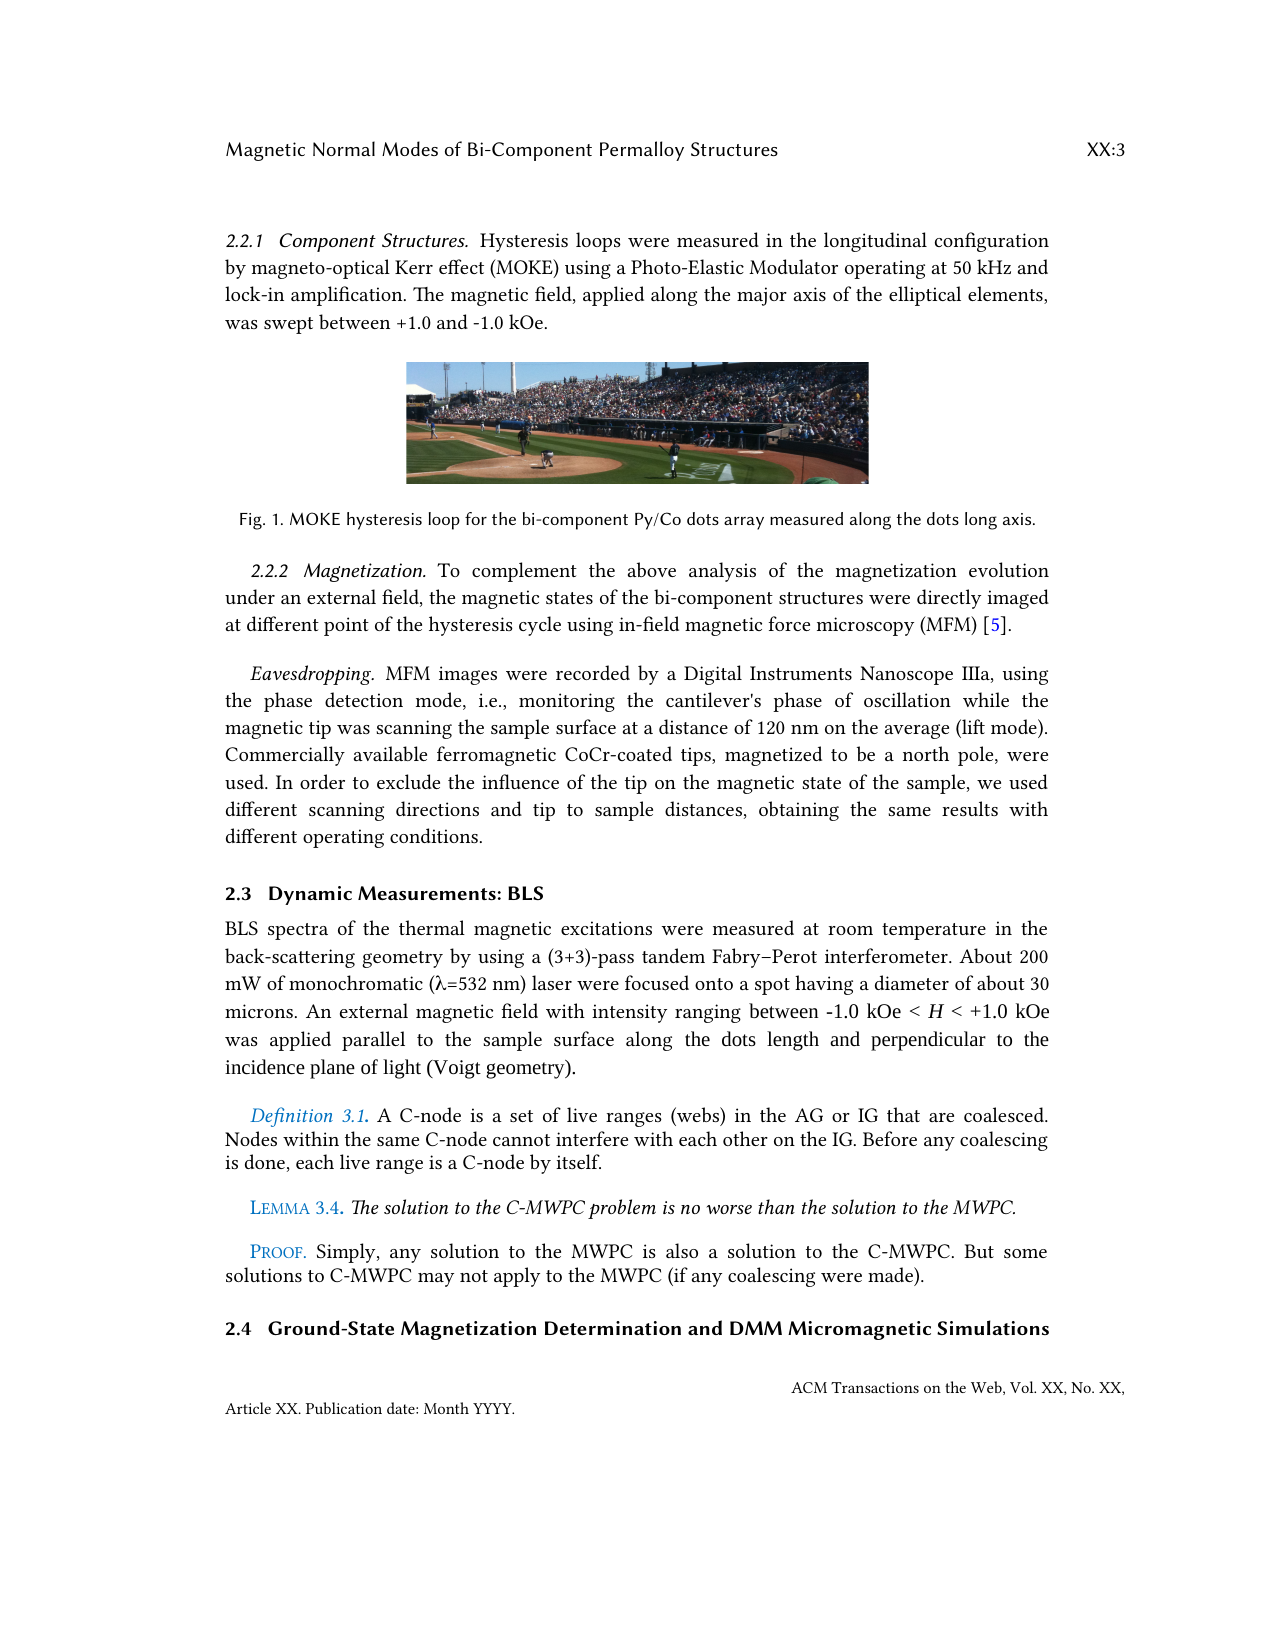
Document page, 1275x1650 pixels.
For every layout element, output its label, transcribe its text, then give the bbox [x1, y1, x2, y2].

text Proof. Simply, any solution to the MWPC is also a solution to the C-MWPC. But some solutions to C-MWPC may not apply to the MWPC (if any coalescing were made). [225, 1240, 1050, 1288]
text 2.2.1 Component Structures. Hysteresis loops were measured in the longitudinal configuration by magneto-optical Kerr effect (MOKE) using a Photo-Elastic Modulator operating at 50 kHz and lock-in amplification. The magnetic field, applied along the major axis of the elliptical elements, was swept between +1.0 and -1.0 kOe. [225, 229, 1050, 334]
text 2.3 Dynamic Measurements: BLS [225, 881, 1050, 905]
text 2.2.2 Magnetization. To complement the above analysis of the magnetization evolution under an external field, the magnetic states of the bi-component structures were directly imaged at different point of the hysteresis cycle using in-field magnetic force microscopy (MFM) [5]. [225, 558, 1050, 637]
text Fig. 1. MOKE hysteresis loop for the bi-component Py/Co dots array measured along the dots long axis. [225, 509, 1050, 530]
text Lemma 3.4. The solution to the C-MWPC problem is no worse than the solution to the MWPC. [225, 1196, 1050, 1219]
text Eavesdropping. MFM images were recorded by a Digital Instruments Nanoscope IIIa, using the phase detection mode, i.e., monitoring the cantilever's phase of oscillation while the magnetic tip was scanning the sample surface at a distance of 120 nm on the average (lift mode). Commercially available ferromagnetic CoCr-coated tips, magnetized to be a north pole, were used. In order to exclude the influence of the tip on the magnetic state of the sample, we used different scanning directions and tip to sample distances, obtaining the same results with different operating conditions. [225, 661, 1050, 849]
text BLS spectra of the thermal magnetic excitations were measured at room temperature in the back-scattering geometry by using a (3+3)-pass tandem Fabry–Perot interferometer. About 200 mW of monochromatic (=532 nm) laser were focused onto a spot having a diameter of about 30 microns. An external magnetic field with intensity ranging between -1.0 kOe < H < +1.0 kOe was applied parallel to the sample surface along the dots length and perpendicular to the incidence plane of light (Voigt geometry). [225, 917, 1050, 1079]
text 2.4 Ground-State Magnetization Determination and DMM Micromagnetic Simulations [225, 1317, 1050, 1341]
text Definition 3.1. A C-node is a set of live ranges (webs) in the AG or IG that are coalesced. Nodes within the same C-node cannot interfere with each other on the IG. Before any coalescing is done, each live range is a C-node by itself. [225, 1104, 1050, 1175]
